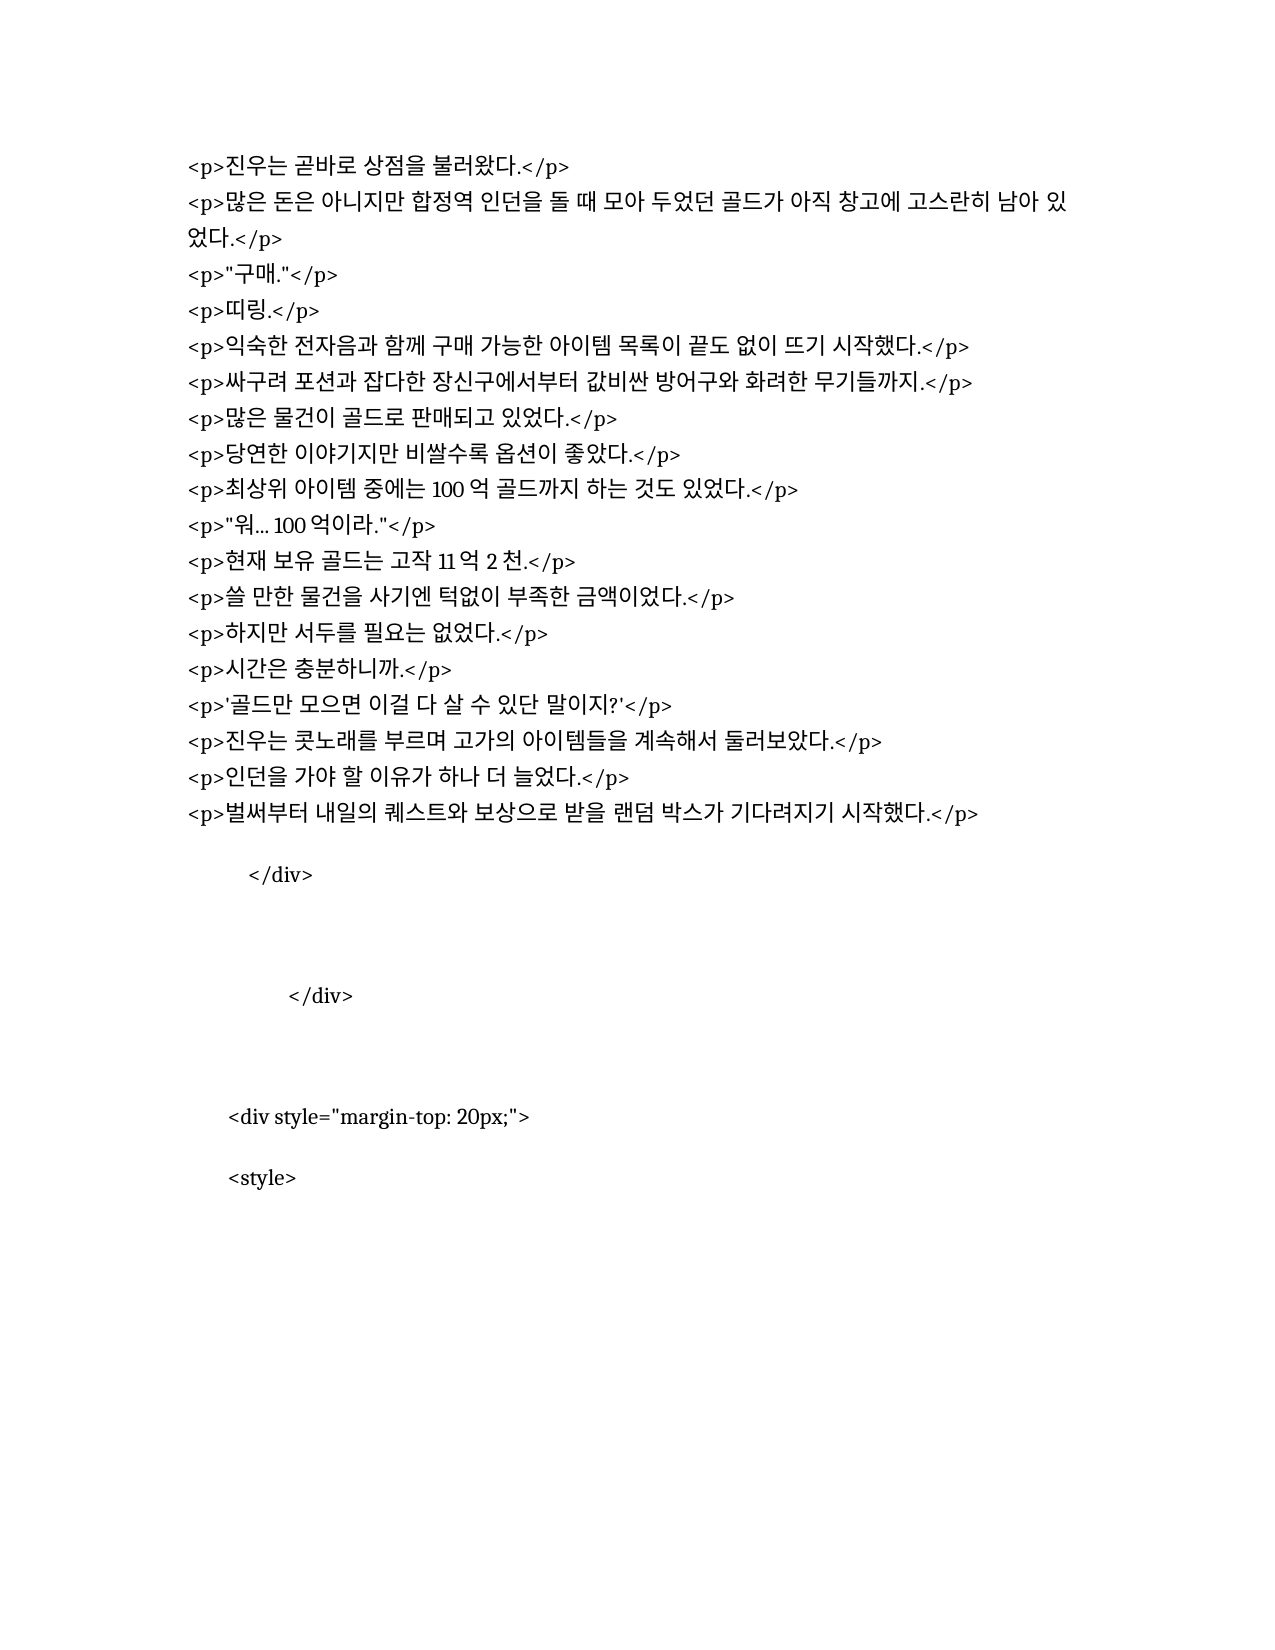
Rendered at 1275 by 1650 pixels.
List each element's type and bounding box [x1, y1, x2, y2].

text [187, 150, 1087, 1281]
